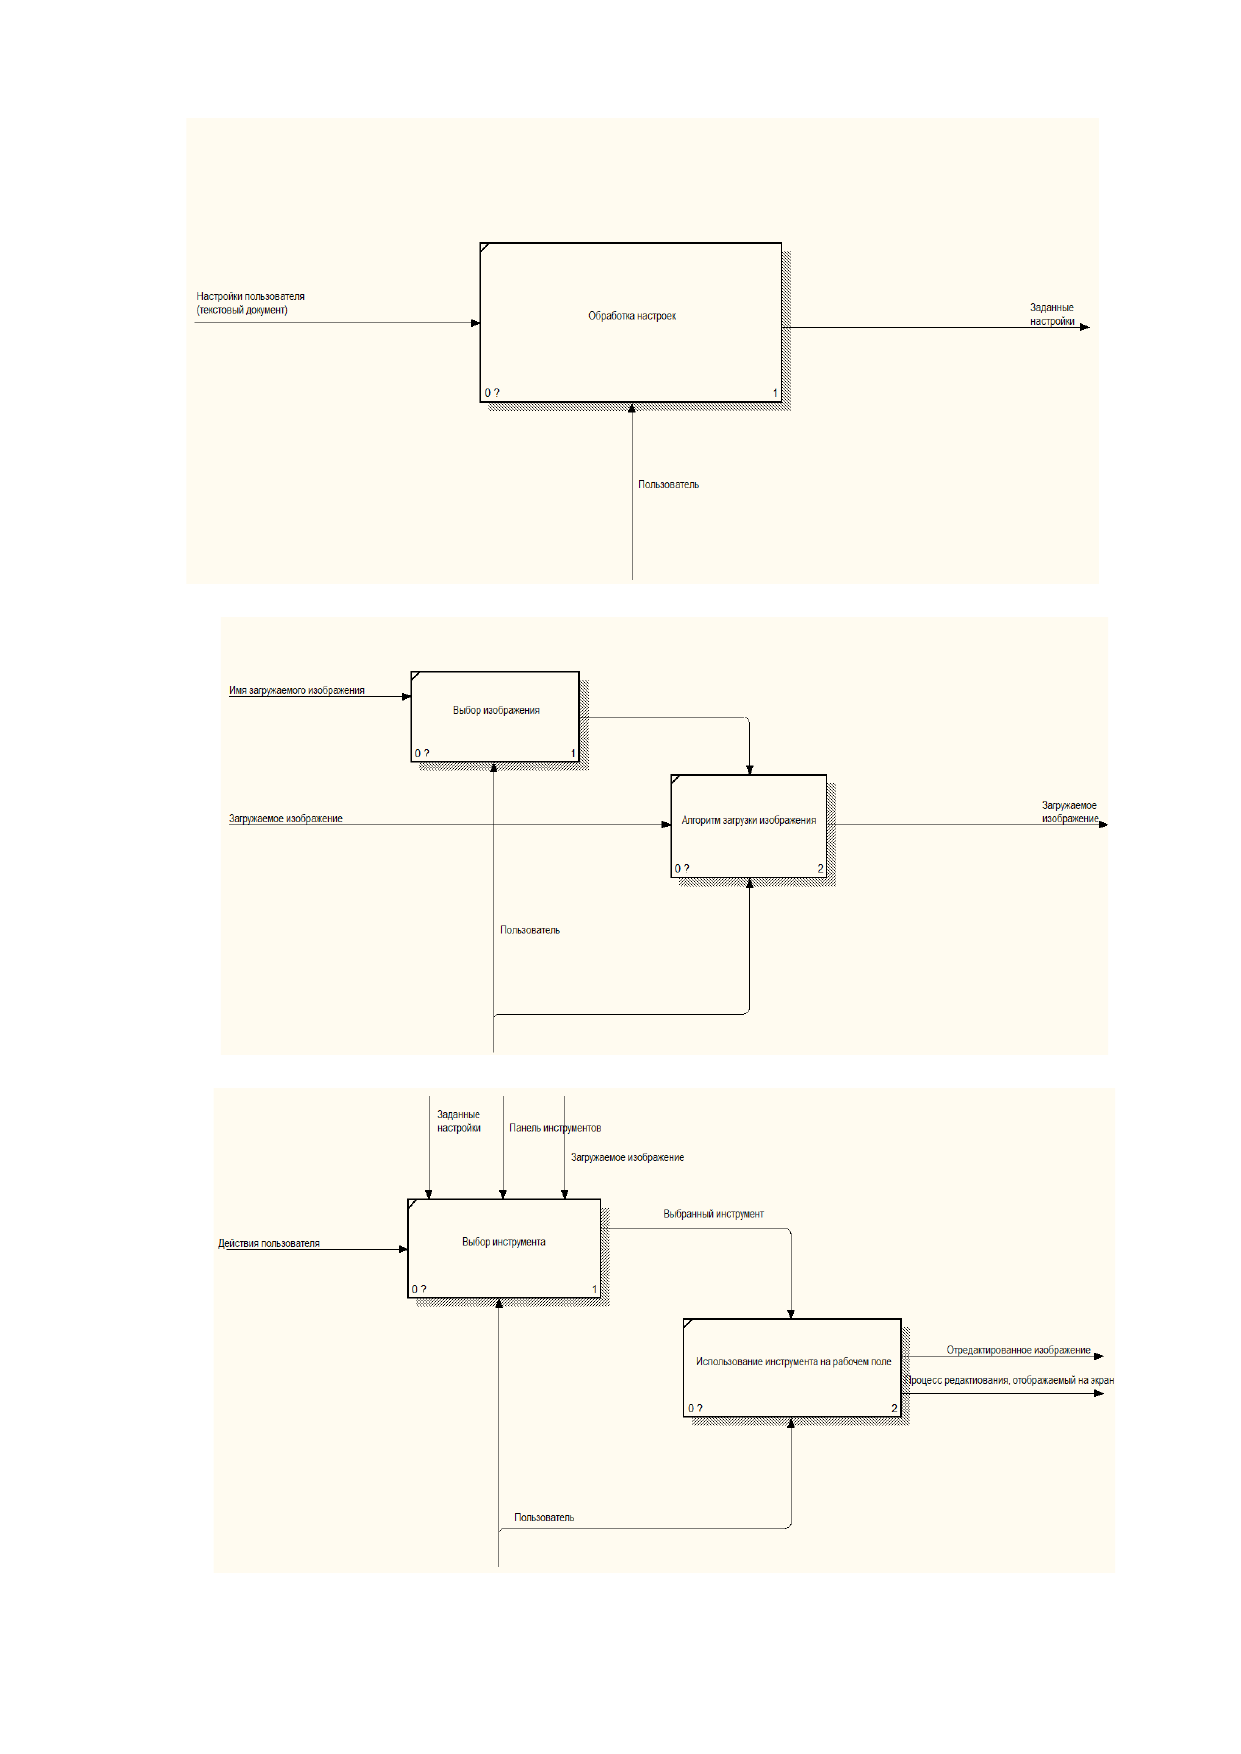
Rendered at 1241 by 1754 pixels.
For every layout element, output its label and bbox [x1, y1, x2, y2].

picture [220, 617, 1109, 1055]
picture [213, 1088, 1116, 1573]
picture [186, 118, 1099, 584]
